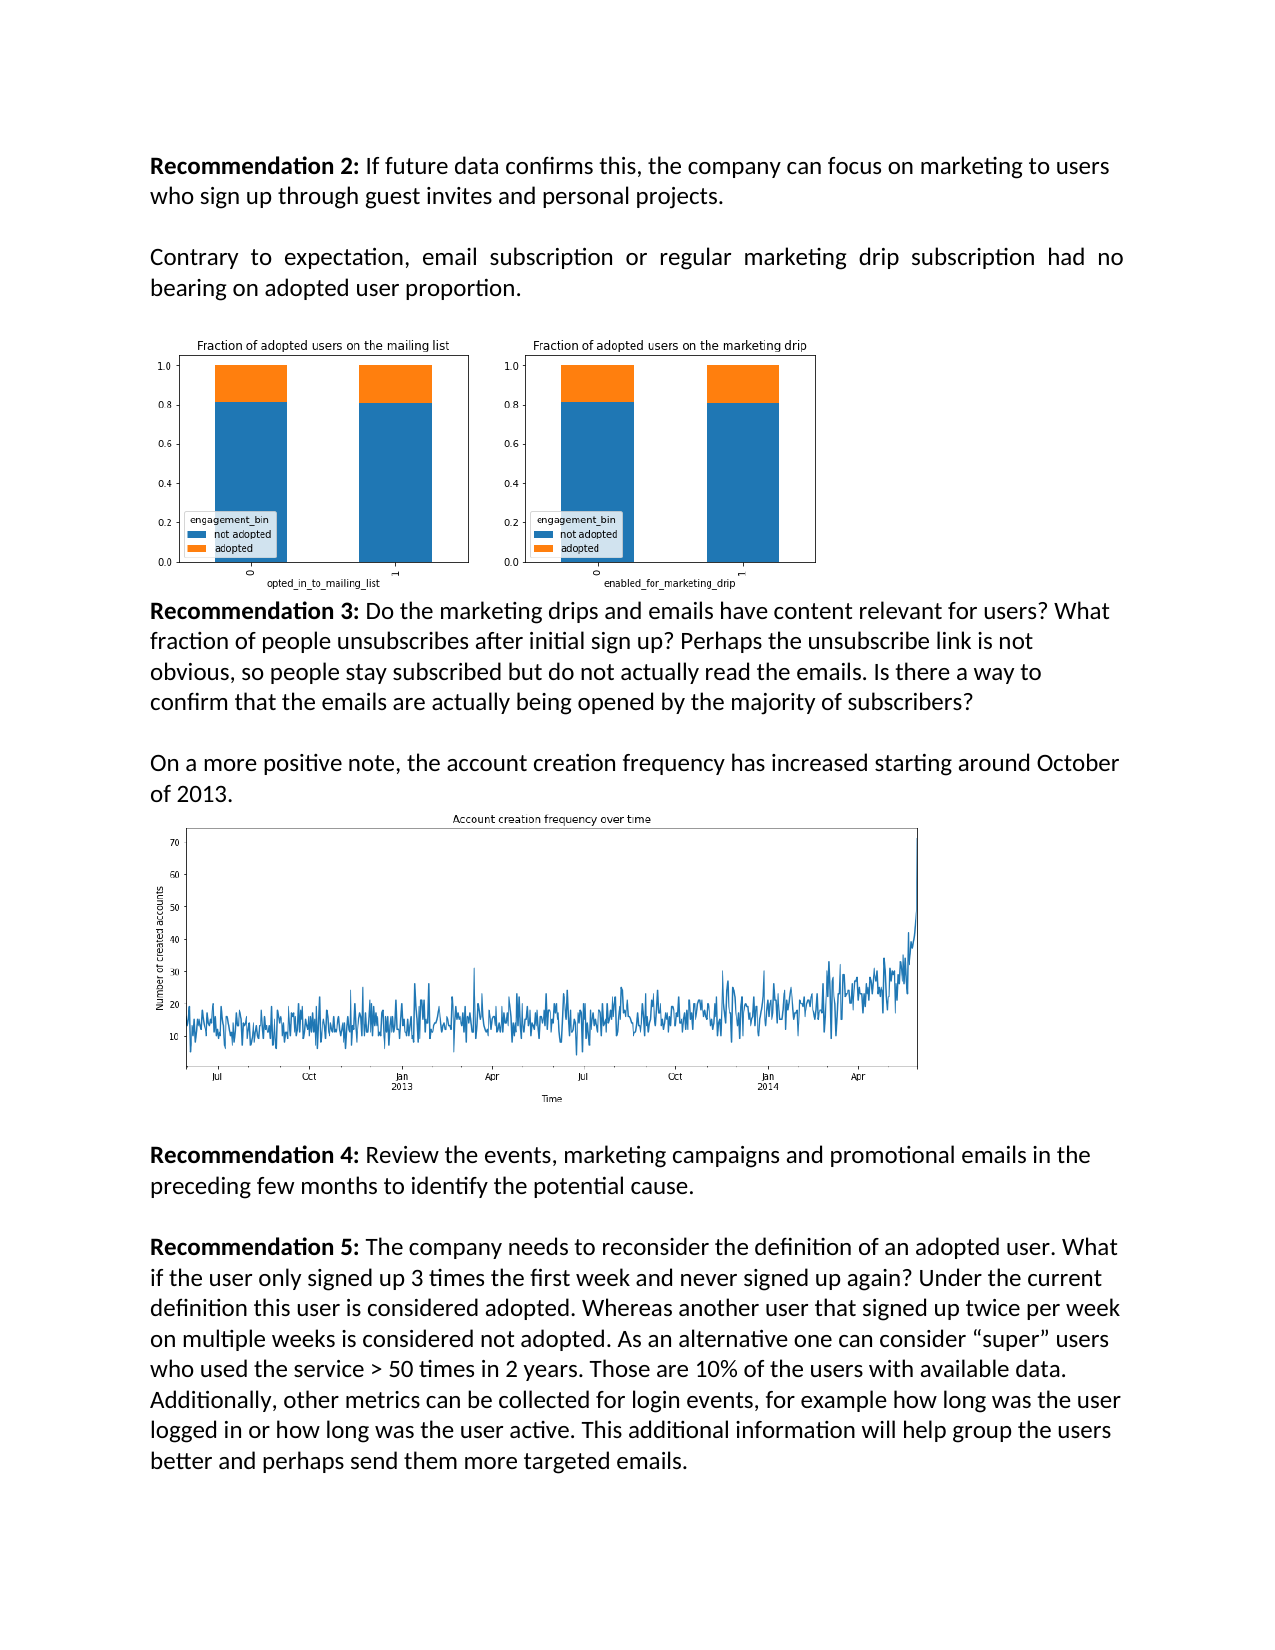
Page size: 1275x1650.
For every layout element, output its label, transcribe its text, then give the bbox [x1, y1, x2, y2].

text Recommendation 5: The company needs to reconsider the definition of an adopted user. What if the user only signed up 3 times the first week and never signed up again? Under the current definition this user is considered adopted. Whereas another user that signed up twice per week on multiple weeks is considered not adopted. As an alternative one can consider “super” users who used the service > 50 times in 2 years. Those are 10% of the users with available data. Additionally, other metrics can be collected for login events, for example how long was the user logged in or how long was the user active. This additional information will help group the users better and perhaps send them more targeted emails. [150, 1231, 1125, 1475]
text Contrary to expectation, email subscription or regular marketing drip subscription had no bearing on adopted user proportion. [150, 242, 1125, 303]
text Recommendation 3: Do the marketing drips and emails have content relevant for users? What fraction of people unsubscribes after initial sign up? Perhaps the unsubscribe link is not obvious, so people stay subscribed but do not actually read the emails. Is there a way to confirm that the emails are actually being opened by the majority of subscribers? [150, 595, 1125, 717]
picture [150, 808, 923, 1109]
text Recommendation 2: If future data confirms this, the company can focus on marketing to users who sign up through guest invites and personal projects. [150, 150, 1125, 211]
picture [150, 333, 820, 595]
text On a more positive note, the account creation frequency has increased starting around October of 2013. [150, 748, 1125, 809]
text Recommendation 4: Review the events, marketing campaigns and promotional emails in the preceding few months to identify the potential cause. [150, 1139, 1125, 1201]
